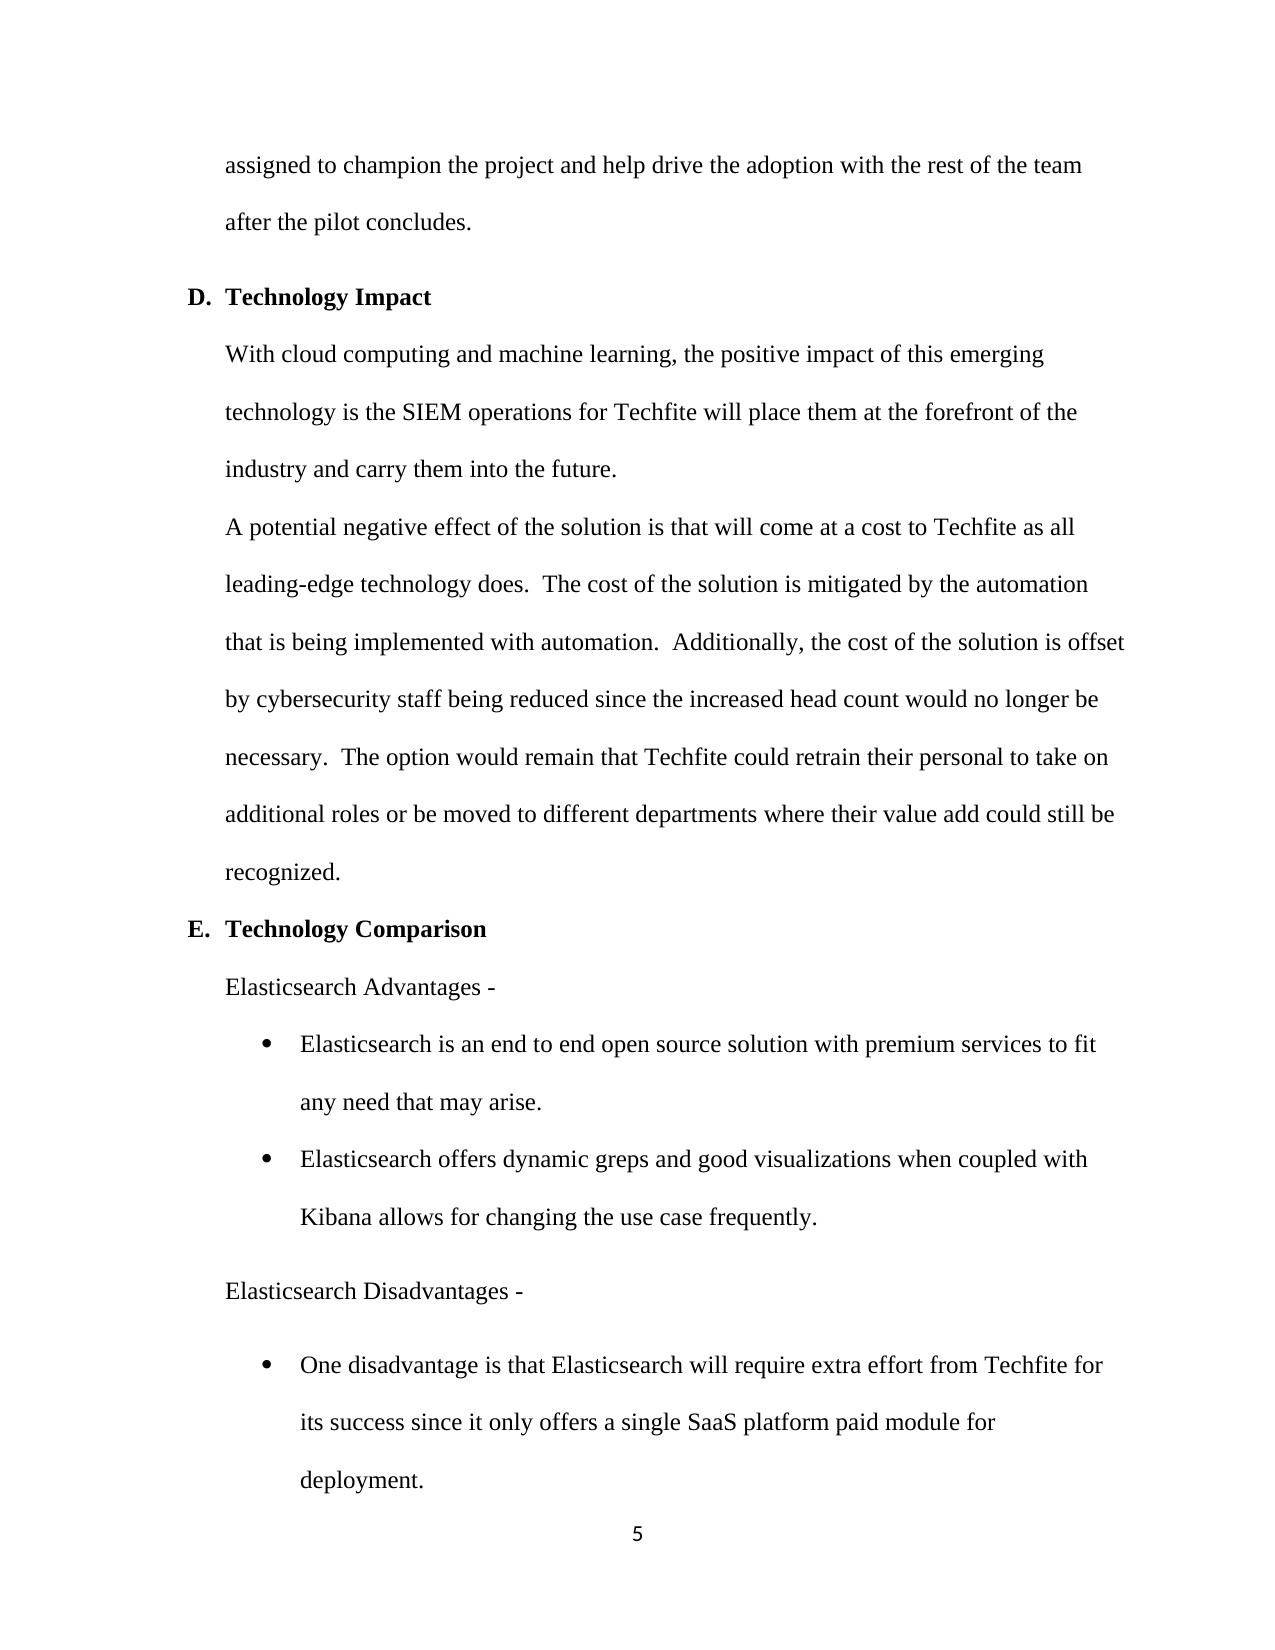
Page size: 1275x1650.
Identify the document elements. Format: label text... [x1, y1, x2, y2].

list Elasticsearch is an end to end open source solution with premium services to fit any need that may arise. [262, 1029, 1125, 1115]
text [225, 150, 1125, 236]
list Technology Comparison [187, 914, 1125, 943]
text Elasticsearch Disadvantages - [225, 1276, 1125, 1304]
list Elasticsearch offers dynamic greps and good visualizations when coupled with Kibana allows for changing the use case frequently. [262, 1144, 1125, 1230]
list With cloud computing and machine learning, the positive impact of this emerging technology is the SIEM operations for Techfite will place them at the forefront of the industry and carry them into the future. [225, 339, 1125, 483]
list One disadvantage is that Elasticsearch will require extra effort from Techfite for its success since it only offers a single SaaS platform paid module for deployment. [262, 1350, 1125, 1494]
list Elasticsearch Advantages - [225, 972, 1125, 1000]
list A potential negative effect of the solution is that will come at a cost to Techfite as all leading-edge technology does. The cost of the solution is mitigated by the automation that is being implemented with automation. Additionally, the cost of the solution is offset by cybersecurity staff being reduced since the increased head count would no longer be necessary. The option would remain that Techfite could retrain their personal to take on additional roles or be moved to different departments where their value add could still be recognized. [225, 512, 1125, 885]
list Technology Impact [187, 282, 1125, 310]
